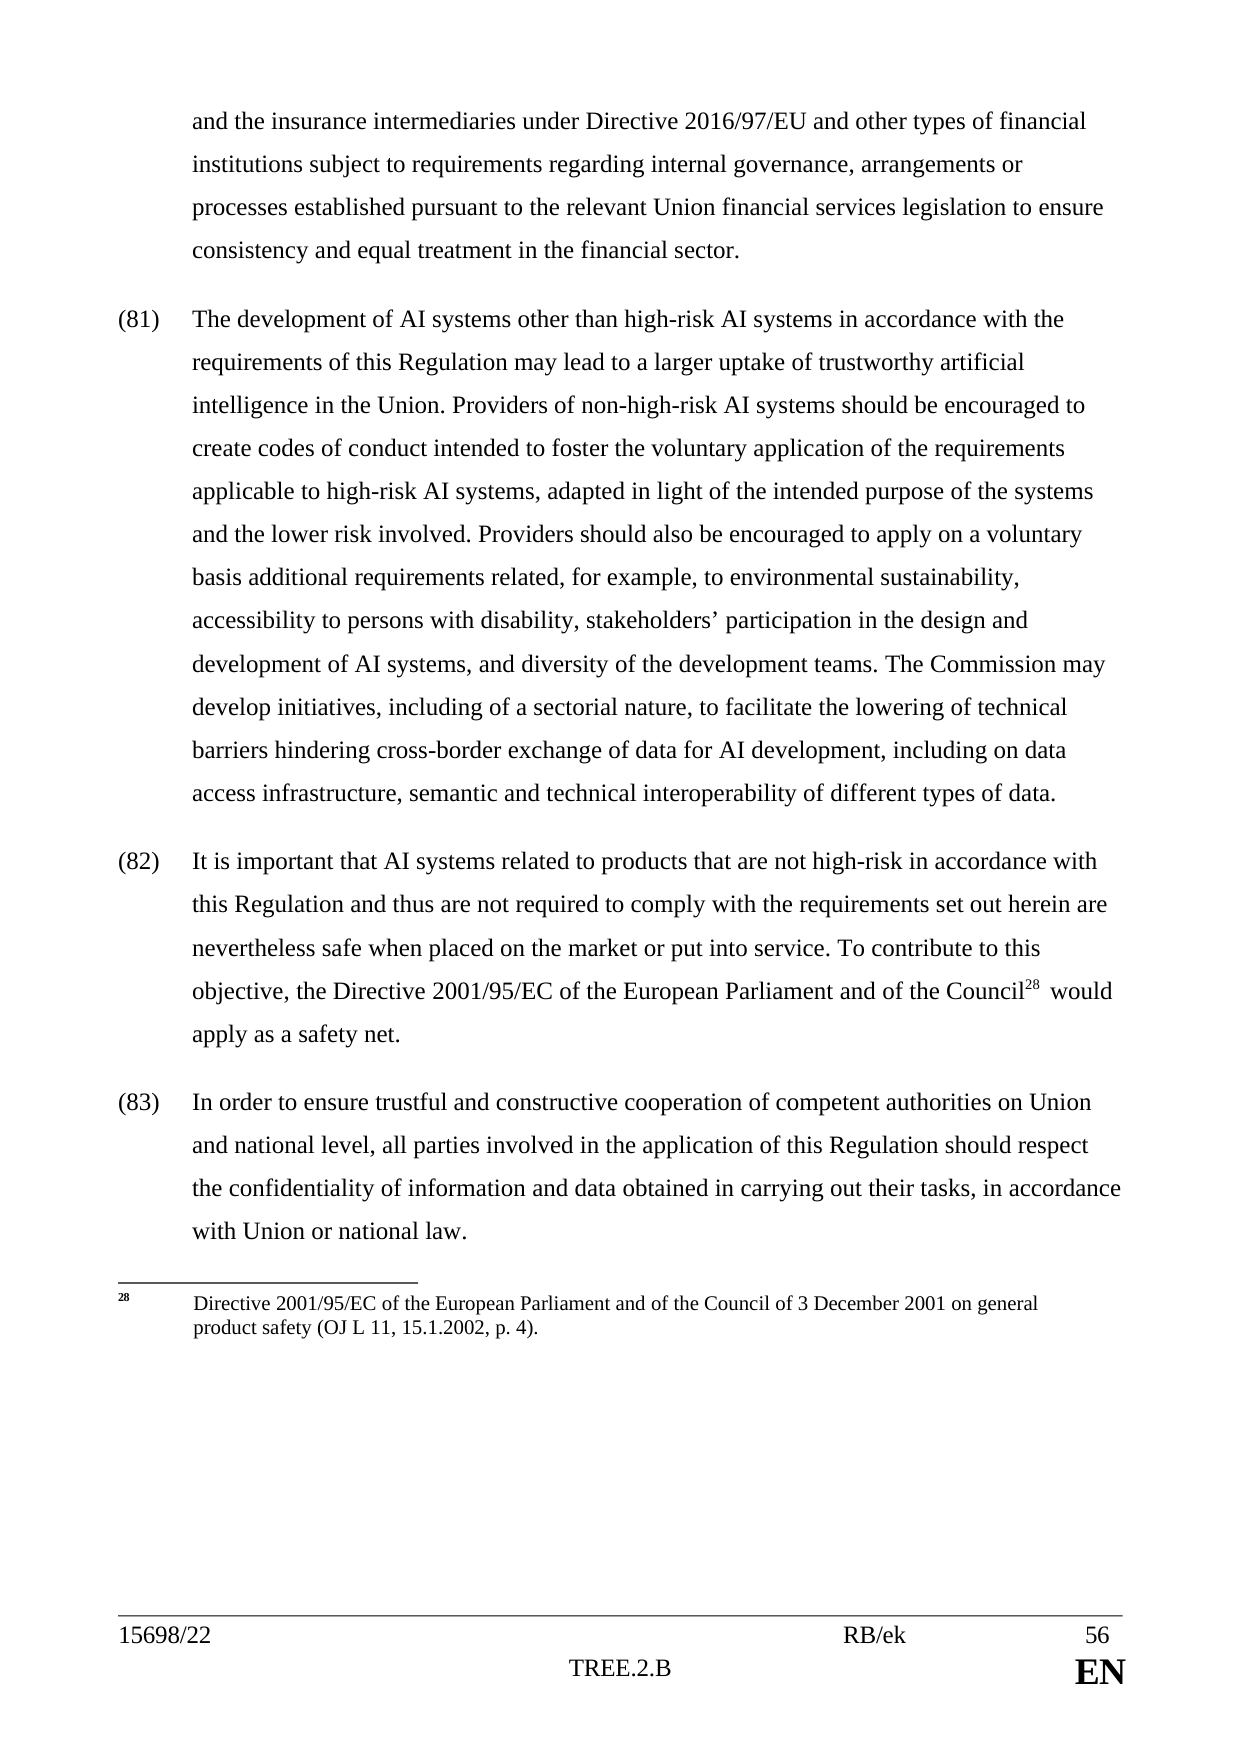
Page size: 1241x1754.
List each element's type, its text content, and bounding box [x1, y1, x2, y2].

list The development of AI systems other than high-risk AI systems in accordance with the requirements of this Regulation may lead to a larger uptake of trustworthy artificial intelligence in the Union. Providers of non-high-risk AI systems should be encouraged to create codes of conduct intended to foster the voluntary application of the requirements applicable to high-risk AI systems, adapted in light of the intended purpose of the systems and the lower risk involved. Providers should also be encouraged to apply on a voluntary basis additional requirements related, for example, to environmental sustainability, accessibility to persons with disability, stakeholders’ participation in the design and development of AI systems, and diversity of the development teams. The Commission may develop initiatives, including of a sectorial nature, to facilitate the lowering of technical barriers hindering cross-border exchange of data for AI development, including on data access infrastructure, semantic and technical interoperability of different types of data. [118, 304, 1106, 807]
list It is important that AI systems related to products that are not high-risk in accordance with this Regulation and thus are not required to comply with the requirements set out herein are nevertheless safe when placed on the market or put into service. To contribute to this objective, the Directive 2001/95/EC of the European Parliament and of the Council28 would apply as a safety net. [118, 846, 1118, 1048]
list In order to ensure trustful and constructive cooperation of competent authorities on Union and national level, all parties involved in the application of this Regulation should respect the confidentiality of information and data obtained in carrying out their tasks, in accordance with Union or national law. [118, 1087, 1121, 1245]
text and the insurance intermediaries under Directive 2016/97/EU and other types of financial institutions subject to requirements regarding internal governance, arrangements or processes established pursuant to the relevant Union financial services legislation to ensure consistency and equal treatment in the financial sector. [192, 106, 1112, 264]
text 28 Directive 2001/95/EC of the European Parliament and of the Council of 3 December 2001 on general product safety (OJ L 11, 15.1.2002, p. 4). [118, 1291, 1106, 1339]
